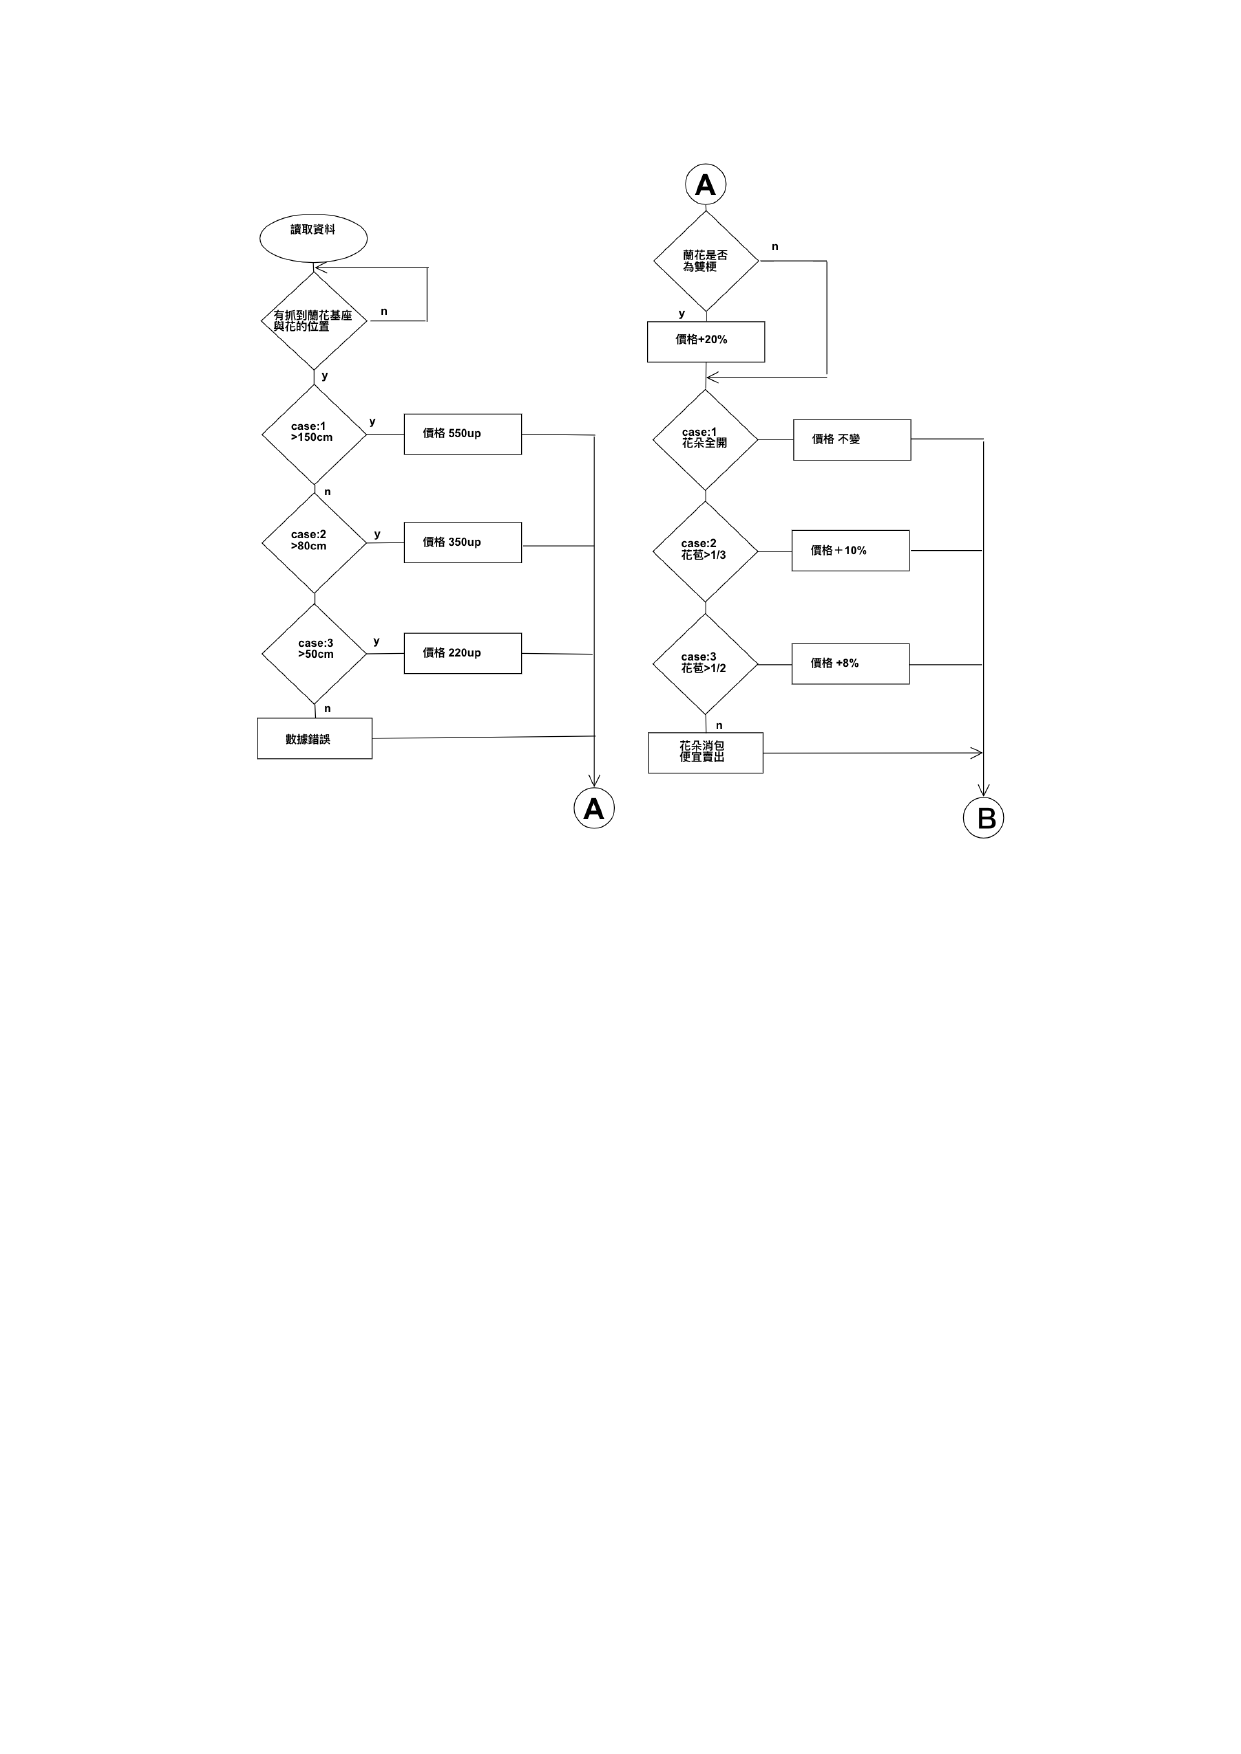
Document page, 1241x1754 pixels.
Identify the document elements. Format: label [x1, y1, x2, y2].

picture [150, 127, 1127, 917]
